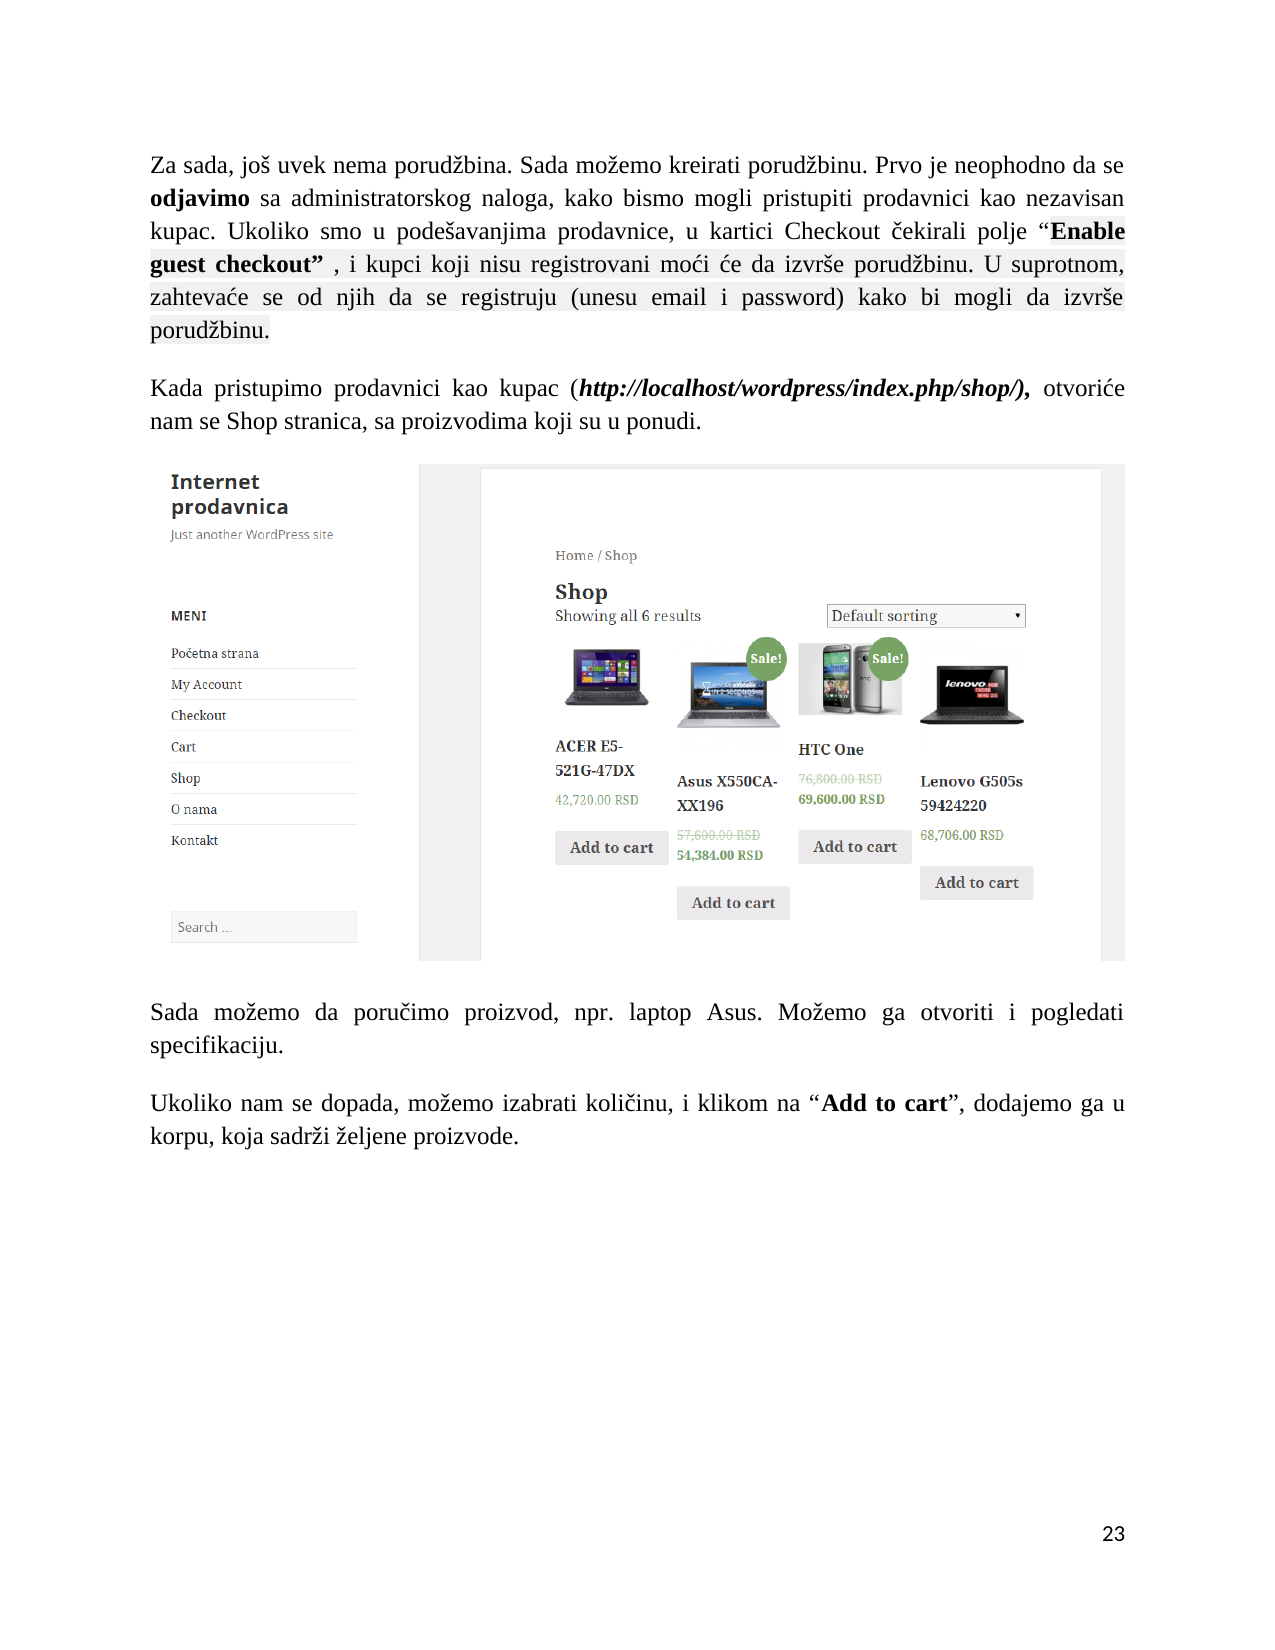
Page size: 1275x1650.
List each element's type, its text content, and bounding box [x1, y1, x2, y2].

text Ukoliko nam se dopada, možemo izabrati količinu, i klikom na “Add to cart”, dodajemo ga u korpu, koja sadrži željene proizvode. [150, 1088, 1125, 1150]
text Kada pristupimo prodavnici kao kupac (http://localhost/wordpress/index.php/shop/), otvoriće nam se Shop stranica, sa proizvodima koji su u ponudi. [150, 373, 1125, 435]
text Za sada, još uvek nema porudžbina. Sada možemo kreirati porudžbinu. Prvo je neophodno da se odjavimo sa administratorskog naloga, kako bismo mogli pristupiti prodavnici kao nezavisan kupac. Ukoliko smo u podešavanjima prodavnice, u kartici Checkout čekirali polje “Enable guest checkout” , i kupci koji nisu registrovani moći će da izvrše porudžbinu. U suprotnom, zahtevaće se od njih da se registruju (unesu email i password) kako bi mogli da izvrše porudžbinu. [150, 311, 1125, 344]
picture [150, 464, 1125, 968]
text Sada možemo da poručimo proizvod, npr. laptop Asus. Možemo ga otvoriti i pogledati specifikaciju. [150, 997, 1125, 1059]
text Za sada, još uvek nema porudžbina. Sada možemo kreirati porudžbinu. Prvo je neophodno da se odjavimo sa administratorskog naloga, kako bismo mogli pristupiti prodavnici kao nezavisan kupac. Ukoliko smo u podešavanjima prodavnice, u kartici Checkout čekirali polje “Enable guest checkout” , i kupci koji nisu registrovani moći će da izvrše porudžbinu. U suprotnom, zahtevaće se od njih da se registruju (unesu email i password) kako bi mogli da izvrše porudžbinu. [150, 150, 1125, 249]
